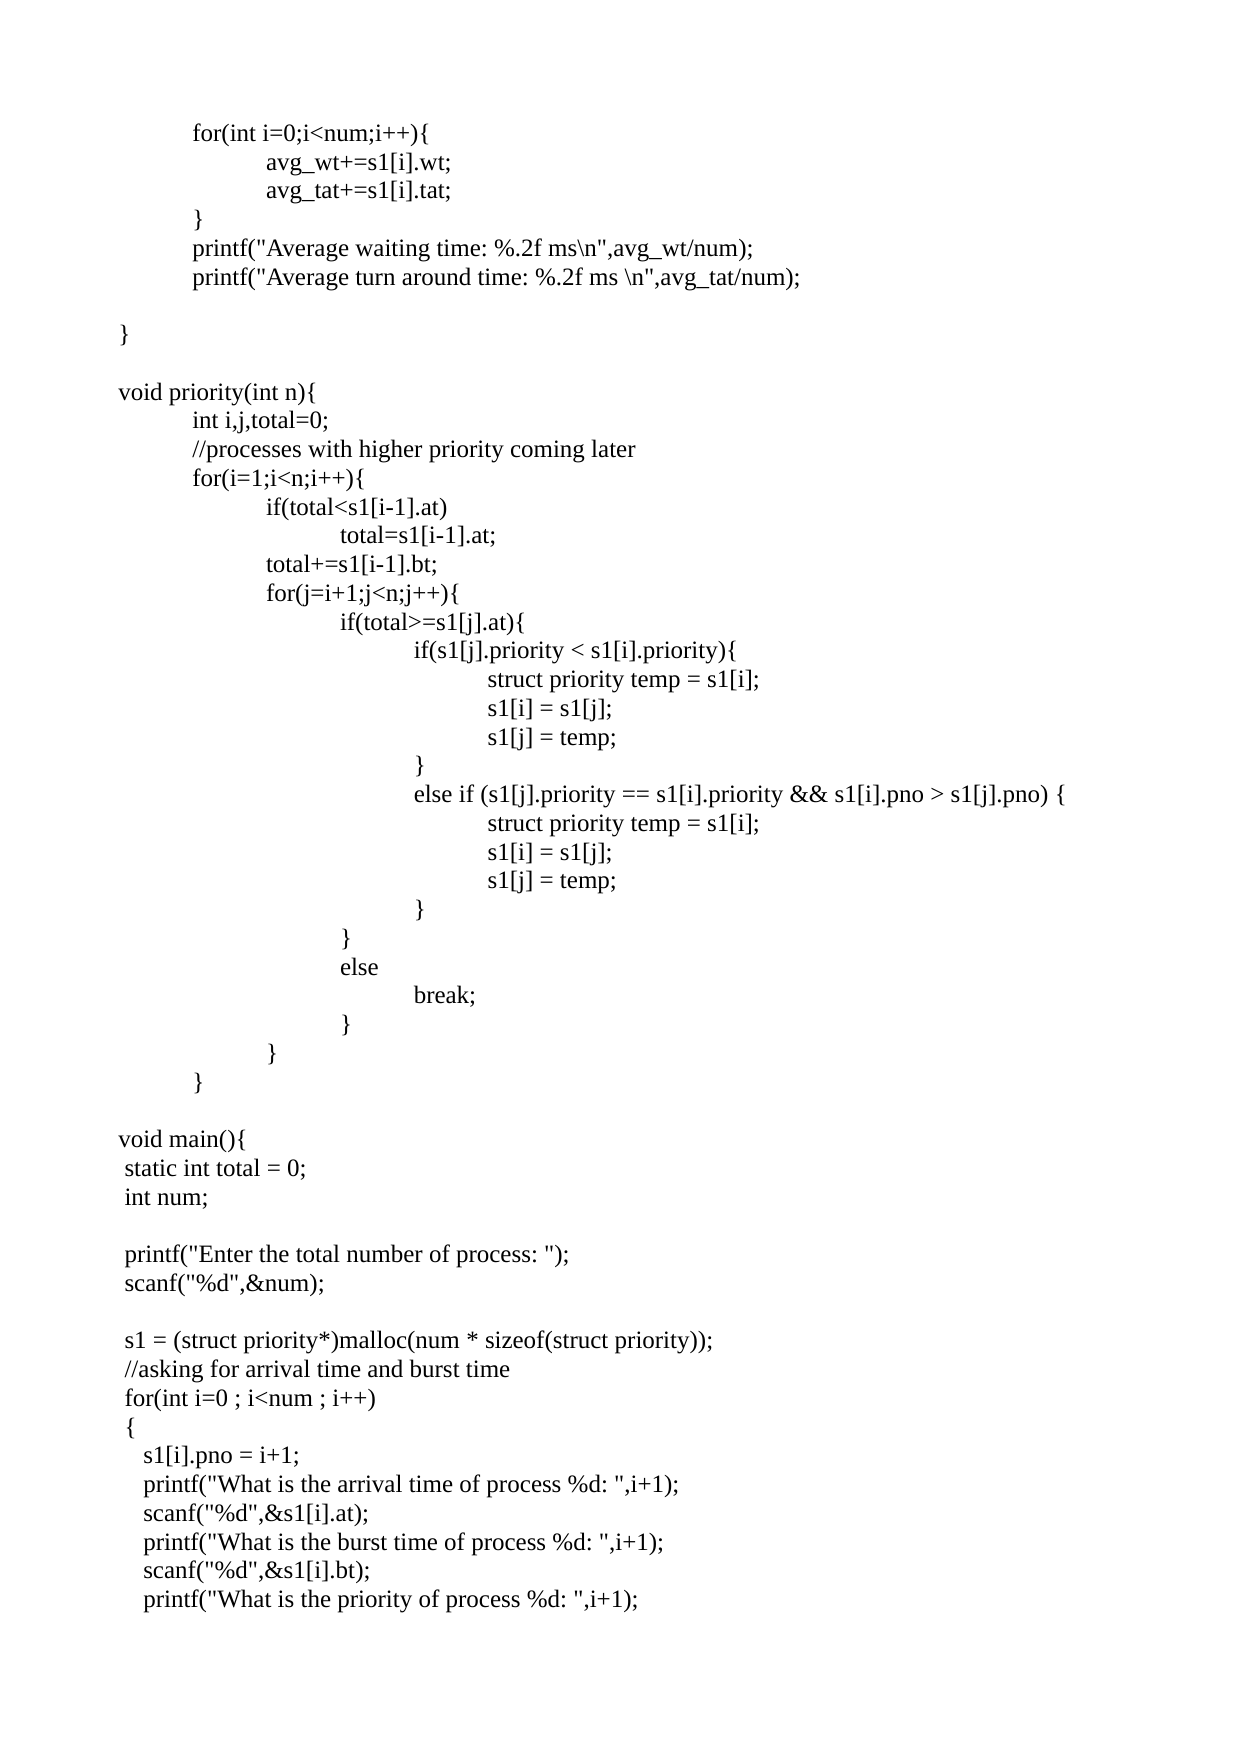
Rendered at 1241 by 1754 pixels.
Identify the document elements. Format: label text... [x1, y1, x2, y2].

text avg_wt+=s1[i].wt; [118, 147, 1122, 176]
text } [118, 1067, 1122, 1096]
text scanf("%d",&s1[i].at); [118, 1498, 1122, 1527]
text for(j=i+1;j<n;j++){ [118, 578, 1122, 607]
text s1[i] = s1[j]; [118, 693, 1122, 722]
text printf("Enter the total number of process: "); [118, 1239, 1122, 1268]
text static int total = 0; [118, 1153, 1122, 1182]
text //processes with higher priority coming later [118, 434, 1122, 463]
text scanf("%d",&num); [118, 1268, 1122, 1297]
text s1[j] = temp; [118, 722, 1122, 751]
text avg_tat+=s1[i].tat; [118, 176, 1122, 204]
text printf("Average waiting time: %.2f ms\n",avg_wt/num); [118, 233, 1122, 262]
text scanf("%d",&s1[i].bt); [118, 1556, 1122, 1584]
text total+=s1[i-1].bt; [118, 549, 1122, 578]
text int i,j,total=0; [118, 406, 1122, 434]
text break; [118, 981, 1122, 1009]
text printf("What is the priority of process %d: ",i+1); [118, 1584, 1122, 1613]
text struct priority temp = s1[i]; [118, 664, 1122, 693]
text if(s1[j].priority < s1[i].priority){ [118, 636, 1122, 664]
text s1[j] = temp; [118, 866, 1122, 894]
text } [118, 204, 1122, 233]
text else [118, 952, 1122, 981]
text s1 = (struct priority*)malloc(num * sizeof(struct priority)); [118, 1326, 1122, 1354]
text int num; [118, 1182, 1122, 1211]
text { [118, 1412, 1122, 1441]
text printf("What is the burst time of process %d: ",i+1); [118, 1527, 1122, 1556]
text else if (s1[j].priority == s1[i].priority && s1[i].pno > s1[j].pno) { [118, 779, 1122, 808]
text for(int i=0 ; i<num ; i++) [118, 1383, 1122, 1412]
text } [118, 751, 1122, 779]
text for(int i=0;i<num;i++){ [118, 118, 1122, 147]
text } [118, 1038, 1122, 1067]
text if(total<s1[i-1].at) [118, 492, 1122, 521]
text printf("What is the arrival time of process %d: ",i+1); [118, 1469, 1122, 1498]
text } [118, 1009, 1122, 1038]
text total=s1[i-1].at; [118, 521, 1122, 549]
text void priority(int n){ [118, 377, 1122, 406]
text struct priority temp = s1[i]; [118, 808, 1122, 837]
text } [118, 894, 1122, 923]
text s1[i] = s1[j]; [118, 837, 1122, 866]
text } [118, 319, 1122, 348]
text for(i=1;i<n;i++){ [118, 463, 1122, 492]
text s1[i].pno = i+1; [118, 1441, 1122, 1469]
text //asking for arrival time and burst time [118, 1354, 1122, 1383]
text void main(){ [118, 1124, 1122, 1153]
text printf("Average turn around time: %.2f ms \n",avg_tat/num); [118, 262, 1122, 291]
text if(total>=s1[j].at){ [118, 607, 1122, 636]
text } [118, 923, 1122, 952]
